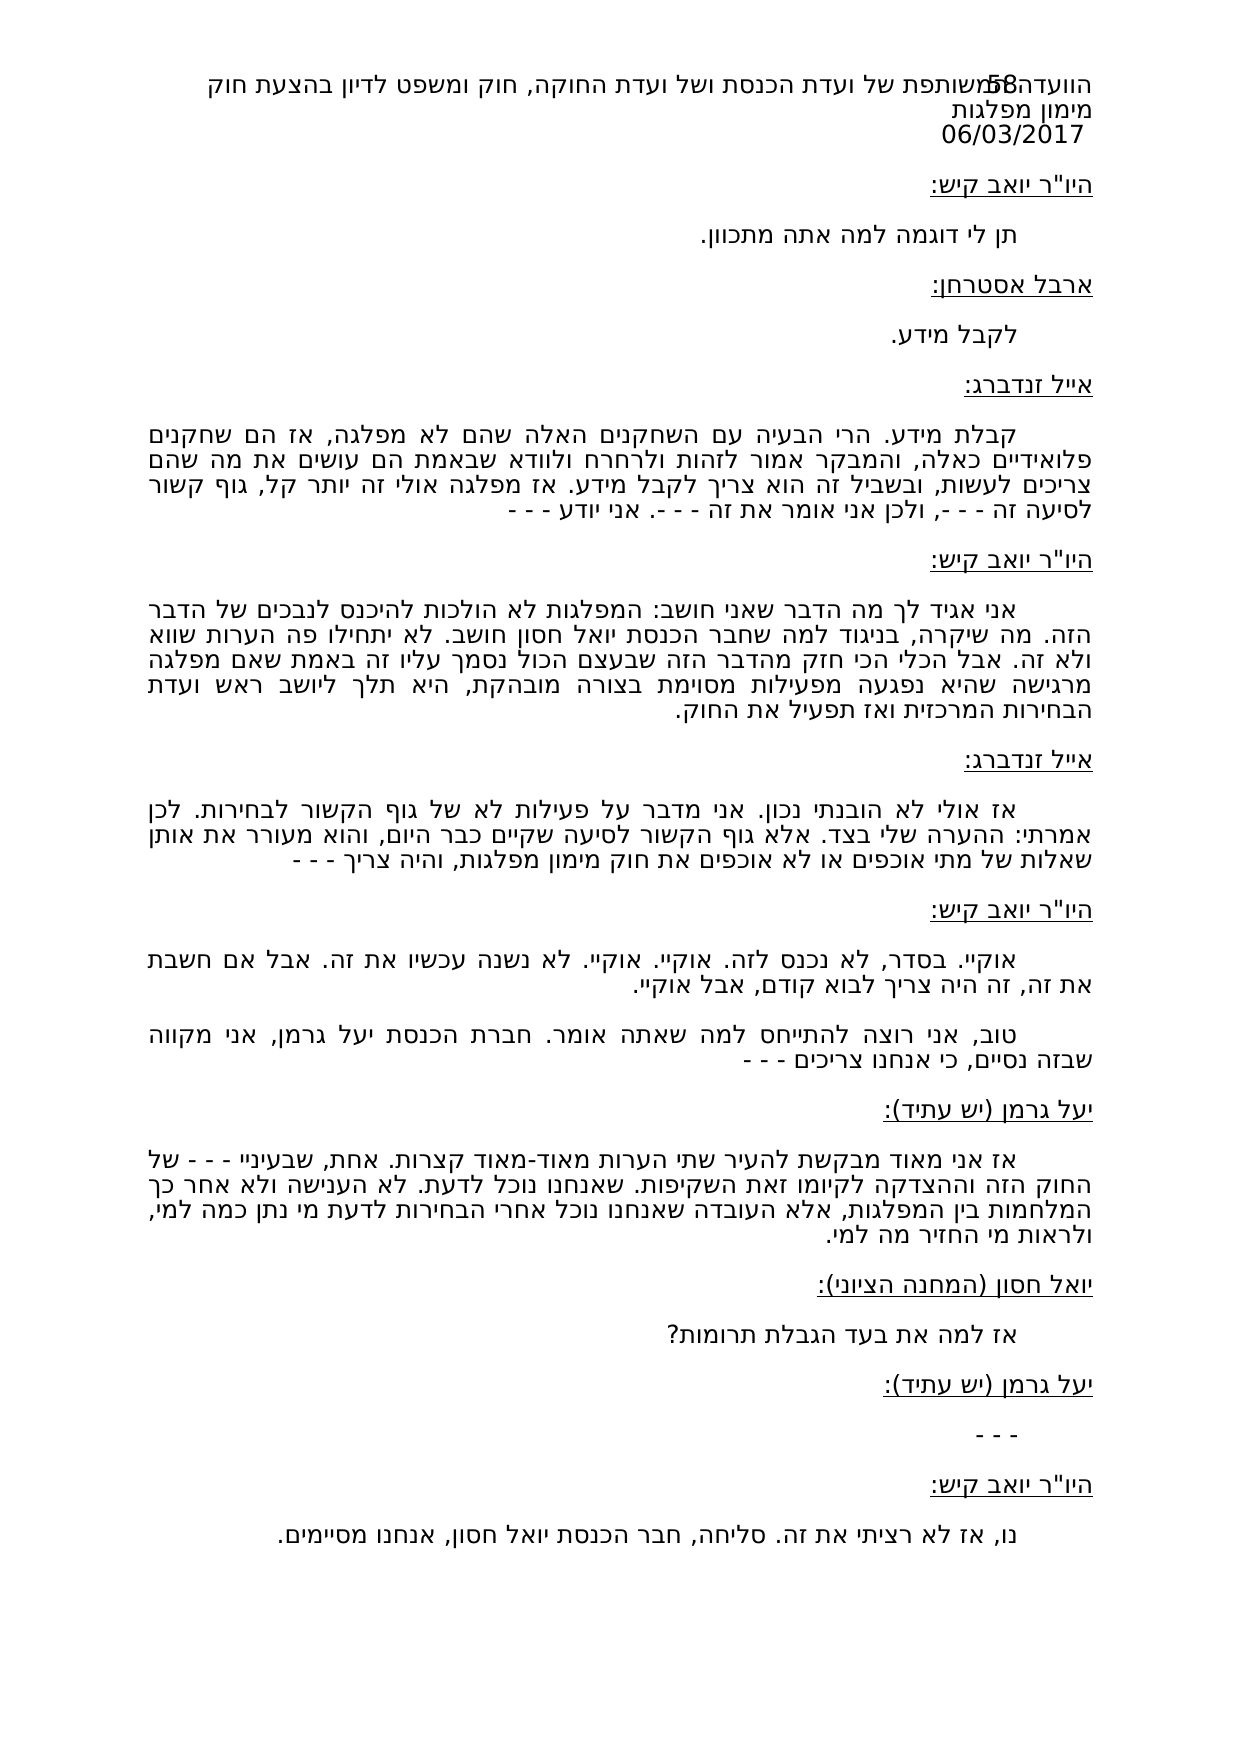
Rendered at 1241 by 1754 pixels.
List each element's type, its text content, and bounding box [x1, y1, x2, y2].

text לקבל מידע. [147, 324, 1093, 349]
text אז אני מאוד מבקשת להעיר שתי הערות מאוד-מאוד קצרות. אחת, שבעיניי - - - של החוק הזה וההצדקה לקיומו זאת השקיפות. שאנחנו נוכל לדעת. לא הענישה ולא אחר כך המלחמות בין המפלגות, אלא העובדה שאנחנו נוכל אחרי הבחירות לדעת מי נתן כמה למי, ולראות מי החזיר מה למי. [147, 1149, 1093, 1249]
text יואל חסון (המחנה הציוני): [147, 1274, 1093, 1299]
text אז אולי לא הובנתי נכון. אני מדבר על פעילות לא של גוף הקשור לבחירות. לכן אמרתי: ההערה שלי בצד. אלא גוף הקשור לסיעה שקיים כבר היום, והוא מעורר את אותן שאלות של מתי אוכפים או לא אוכפים את חוק מימון מפלגות, והיה צריך - - - [147, 799, 1093, 874]
text היו"ר יואב קיש: [147, 174, 1093, 199]
text אני אגיד לך מה הדבר שאני חושב: המפלגות לא הולכות להיכנס לנבכים של הדבר הזה. מה שיקרה, בניגוד למה שחבר הכנסת יואל חסון חושב. לא יתחילו פה הערות שווא ולא זה. אבל הכלי הכי חזק מהדבר הזה שבעצם הכול נסמך עליו זה באמת שאם מפלגה מרגישה שהיא נפגעה מפעילות מסוימת בצורה מובהקת, היא תלך ליושב ראש ועדת הבחירות המרכזית ואז תפעיל את החוק. [147, 599, 1093, 724]
text קבלת מידע. הרי הבעיה עם השחקנים האלה שהם לא מפלגה, אז הם שחקנים פלואידיים כאלה, והמבקר אמור לזהות ולרחרח ולוודא שבאמת הם עושים את מה שהם צריכים לעשות, ובשביל זה הוא צריך לקבל מידע. אז מפלגה אולי זה יותר קל, גוף קשור לסיעה זה - - -, ולכן אני אומר את זה - - -. אני יודע - - - [147, 424, 1093, 524]
text אייל זנדברג: [147, 374, 1093, 399]
text היו"ר יואב קיש: [147, 549, 1093, 574]
text היו"ר יואב קיש: [147, 1474, 1093, 1499]
text אוקיי. בסדר, לא נכנס לזה. אוקיי. אוקיי. לא נשנה עכשיו את זה. אבל אם חשבת את זה, זה היה צריך לבוא קודם, אבל אוקיי. [147, 949, 1093, 999]
text אייל זנדברג: [147, 749, 1093, 774]
text ארבל אסטרחן: [147, 274, 1093, 299]
text היו"ר יואב קיש: [147, 899, 1093, 924]
text תן לי דוגמה למה אתה מתכוון. [147, 224, 1093, 249]
text - - - [147, 1424, 1093, 1449]
text יעל גרמן (יש עתיד): [147, 1099, 1093, 1124]
text טוב, אני רוצה להתייחס למה שאתה אומר. חברת הכנסת יעל גרמן, אני מקווה שבזה נסיים, כי אנחנו צריכים - - - [147, 1024, 1093, 1074]
text יעל גרמן (יש עתיד): [147, 1374, 1093, 1399]
text אז למה את בעד הגבלת תרומות? [147, 1324, 1093, 1349]
text נו, אז לא רציתי את זה. סליחה, חבר הכנסת יואל חסון, אנחנו מסיימים. [147, 1524, 1093, 1549]
